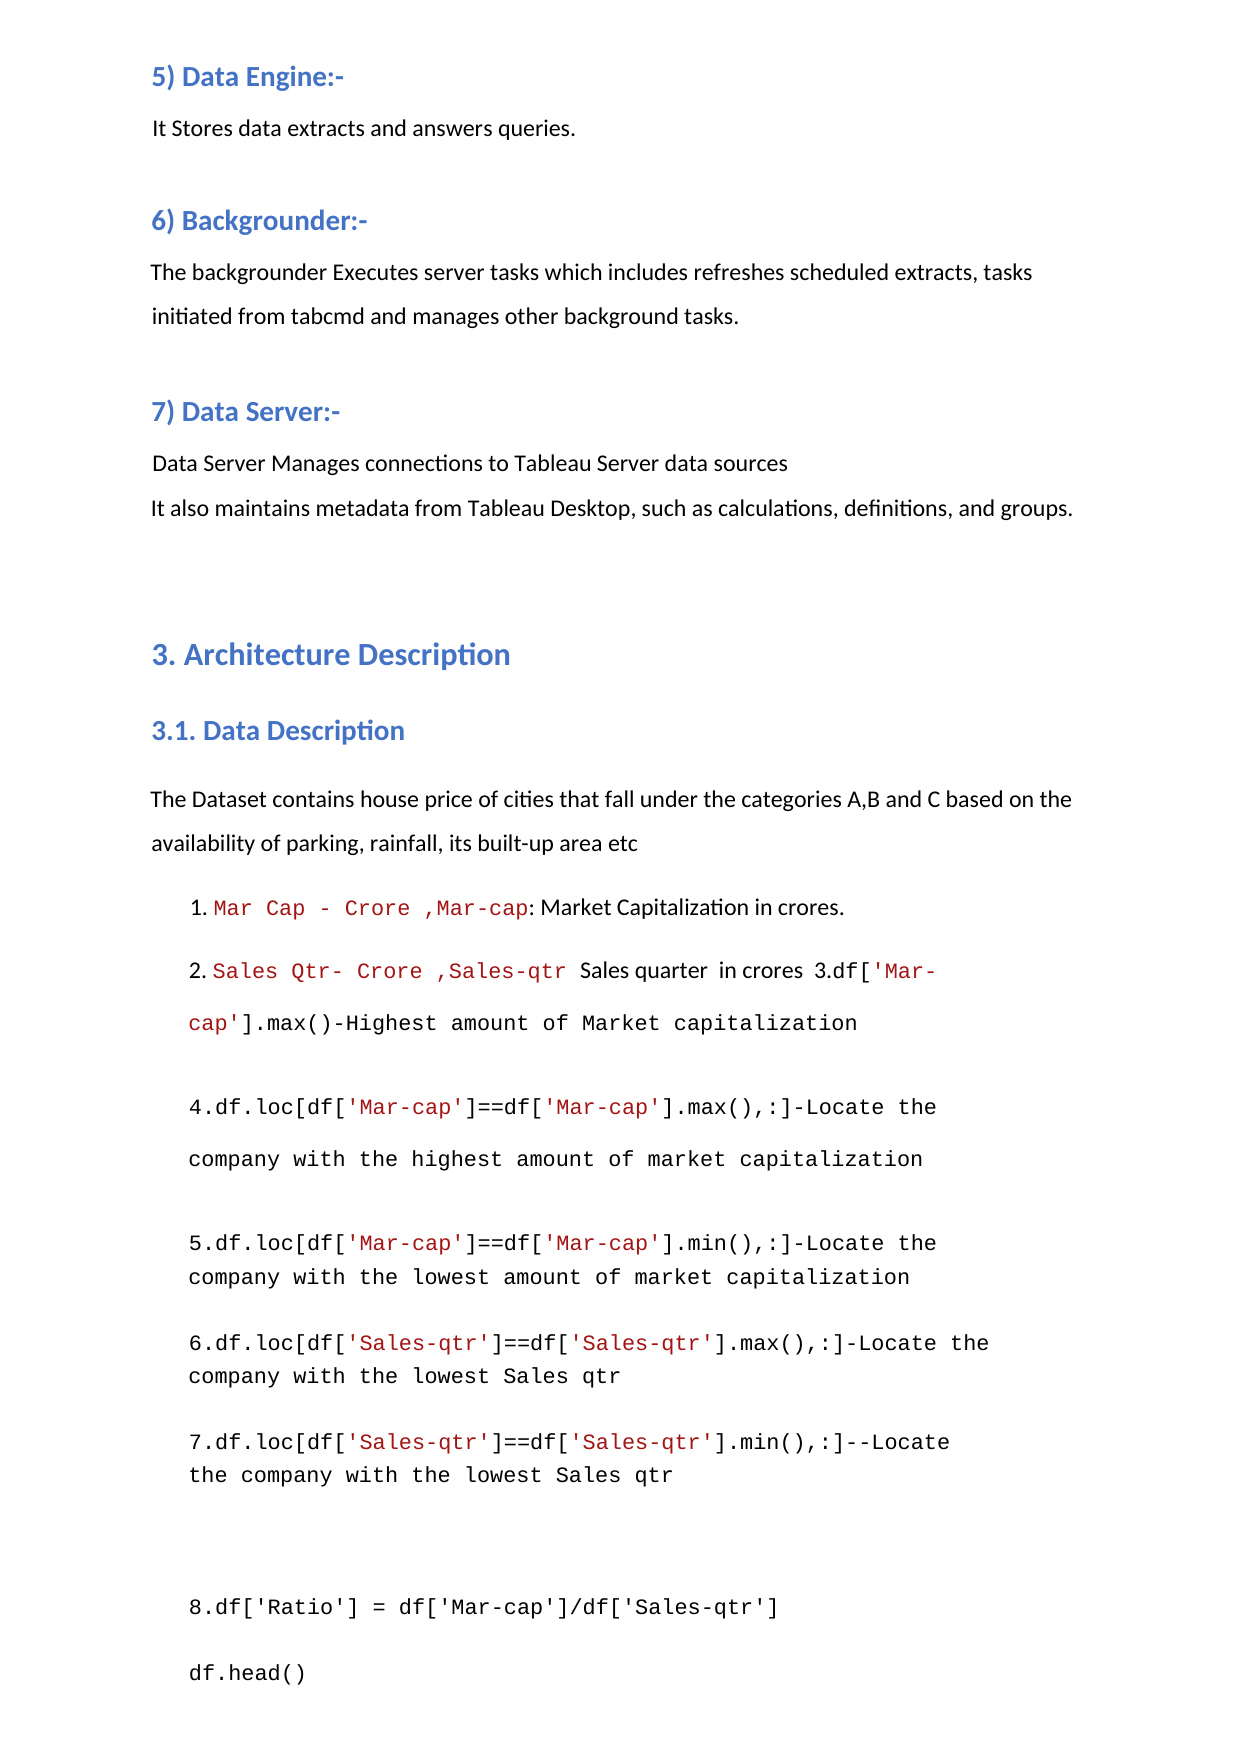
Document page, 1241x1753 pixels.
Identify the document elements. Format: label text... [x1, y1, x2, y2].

text The Dataset contains house price of cities that fall under the categories A,B and C based on the availability of parking, rainfall, its built-up area etc [150, 784, 1096, 858]
text 5) Data Engine:- [151, 58, 1124, 94]
text 1. Mar Cap - Crore ,Mar-cap: Market Capitalization in crores. [189, 892, 1124, 922]
text 2. Sales Qtr- Crore ,Sales-qtr Sales quarter in crores 3.df['Mar-cap'].max()-Highest amount of Market capitalization [188, 955, 1001, 1037]
text Data Server Manages connections to Tableau Server data sources [152, 448, 1124, 477]
text It Stores data extracts and answers queries. [152, 113, 1124, 142]
text 3.1. Data Description [151, 712, 1124, 748]
text 3. Architecture Description [151, 634, 1124, 673]
text 4.df.loc[df['Mar-cap']==df['Mar-cap'].max(),:]-Locate the company with the highest amount of market capitalization [188, 1096, 1001, 1173]
text 6) Backgrounder:- [151, 202, 1124, 238]
text The backgrounder Executes server tasks which includes refreshes scheduled extracts, tasks initiated from tabcmd and manages other background tasks. [150, 257, 1097, 331]
text 8.df['Ratio'] = df['Mar-cap']/df['Sales-qtr'] [188, 1596, 1001, 1621]
text df.head() [188, 1662, 1001, 1687]
text 7.df.loc[df['Sales-qtr']==df['Sales-qtr'].min(),:]--Locate the company with the lowest Sales qtr [188, 1431, 1001, 1489]
text 7) Data Server:- [151, 393, 1124, 428]
text It also maintains metadata from Tableau Desktop, such as calculations, definitions, and groups. [0, 493, 1074, 522]
text 5.df.loc[df['Mar-cap']==df['Mar-cap'].min(),:]-Locate the company with the lowest amount of market capitalization [188, 1233, 1001, 1291]
text 6.df.loc[df['Sales-qtr']==df['Sales-qtr'].max(),:]-Locate the company with the lowest Sales qtr [188, 1332, 1001, 1390]
